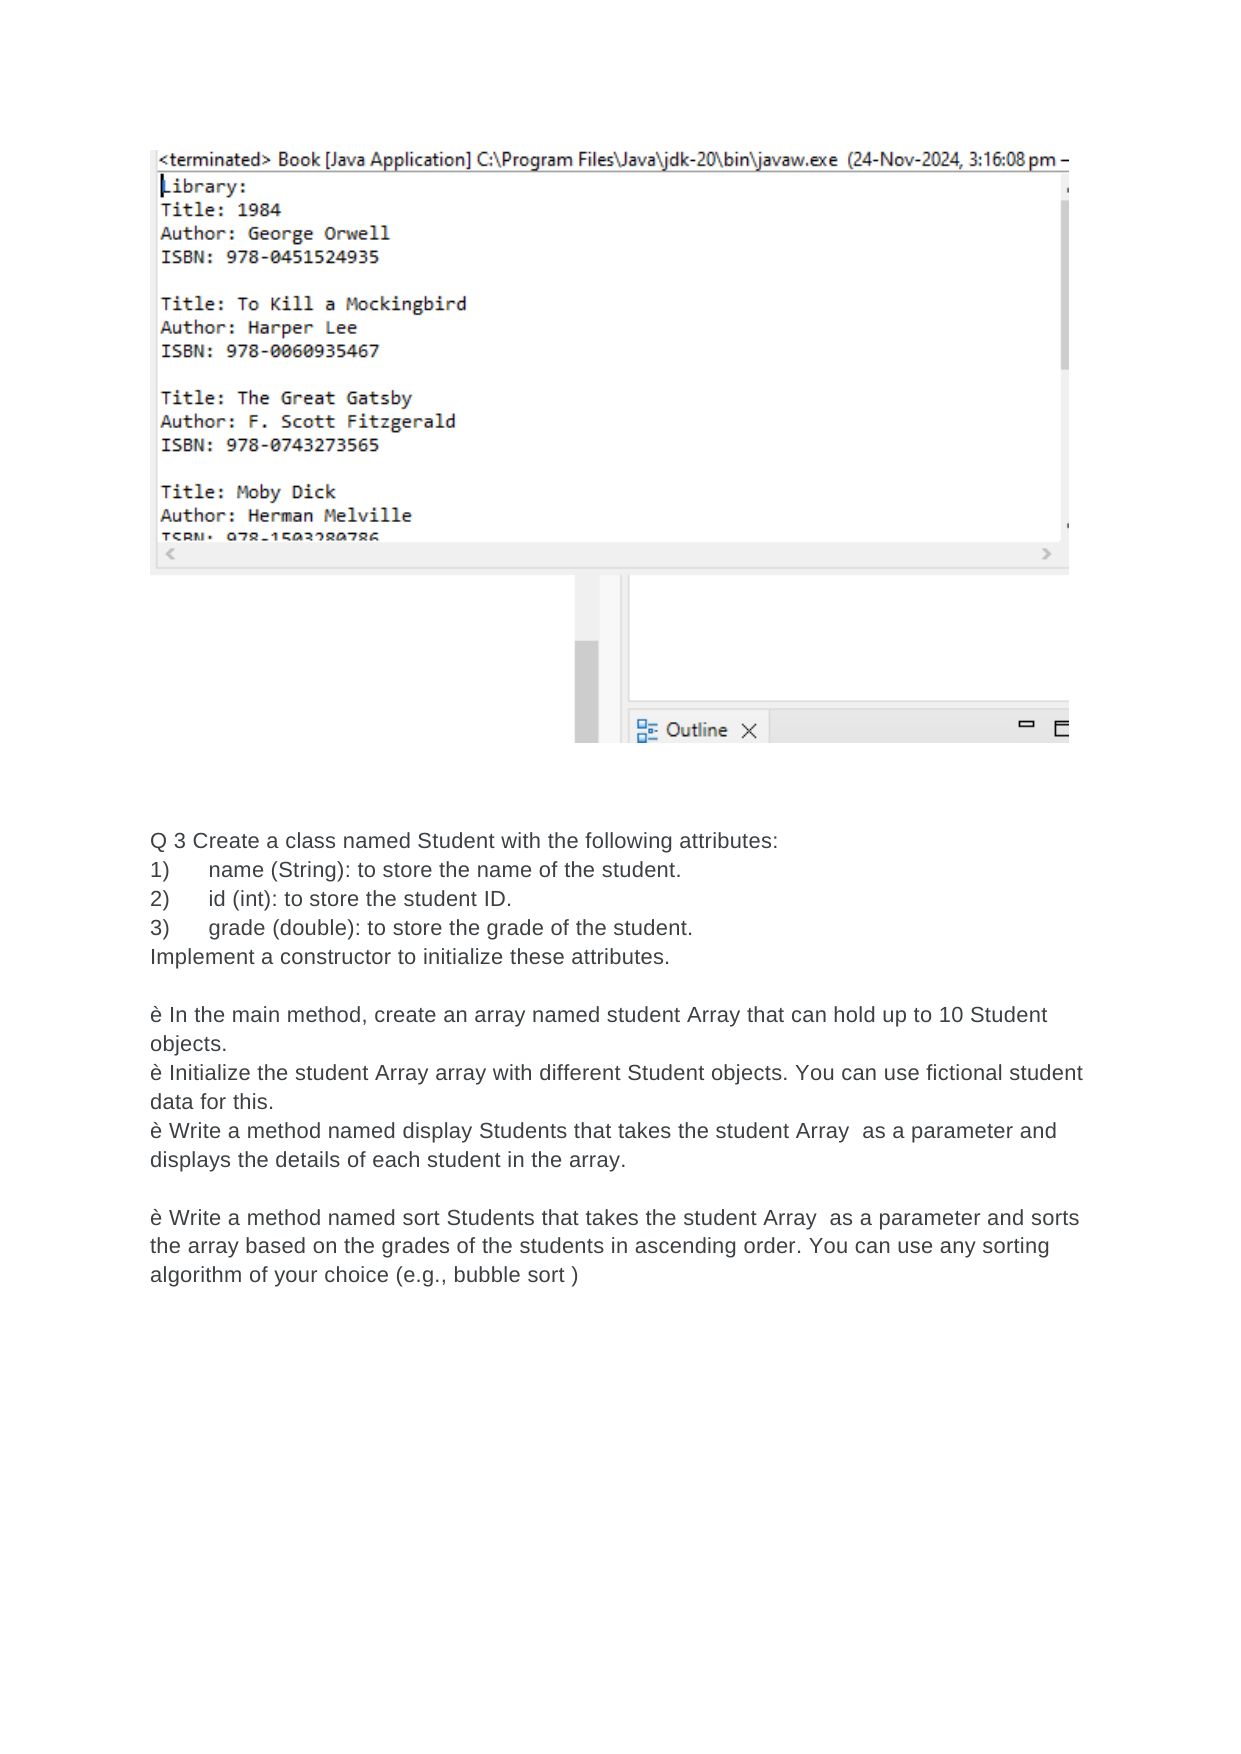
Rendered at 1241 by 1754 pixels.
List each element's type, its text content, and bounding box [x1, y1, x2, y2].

text Q 3 Create a class named Student with the following attributes: 1) name (String): to store the name of the student. 2) id (int): to store the student ID. 3) grade (double): to store the grade of the student. Implement a constructor to initialize these attributes. è In the main method, create an array named student Array that can hold up to 10 Student objects. è Initialize the student Array array with different Student objects. You can use fictional student data for this. è Write a method named display Students that takes the student Array as a parameter and displays the details of each student in the array. è Write a method named sort Students that takes the student Array as a parameter and sorts the array based on the grades of the students in ascending order. You can use any sorting algorithm of your choice (e.g., bubble sort ) [150, 767, 1090, 1288]
picture [150, 150, 1069, 743]
